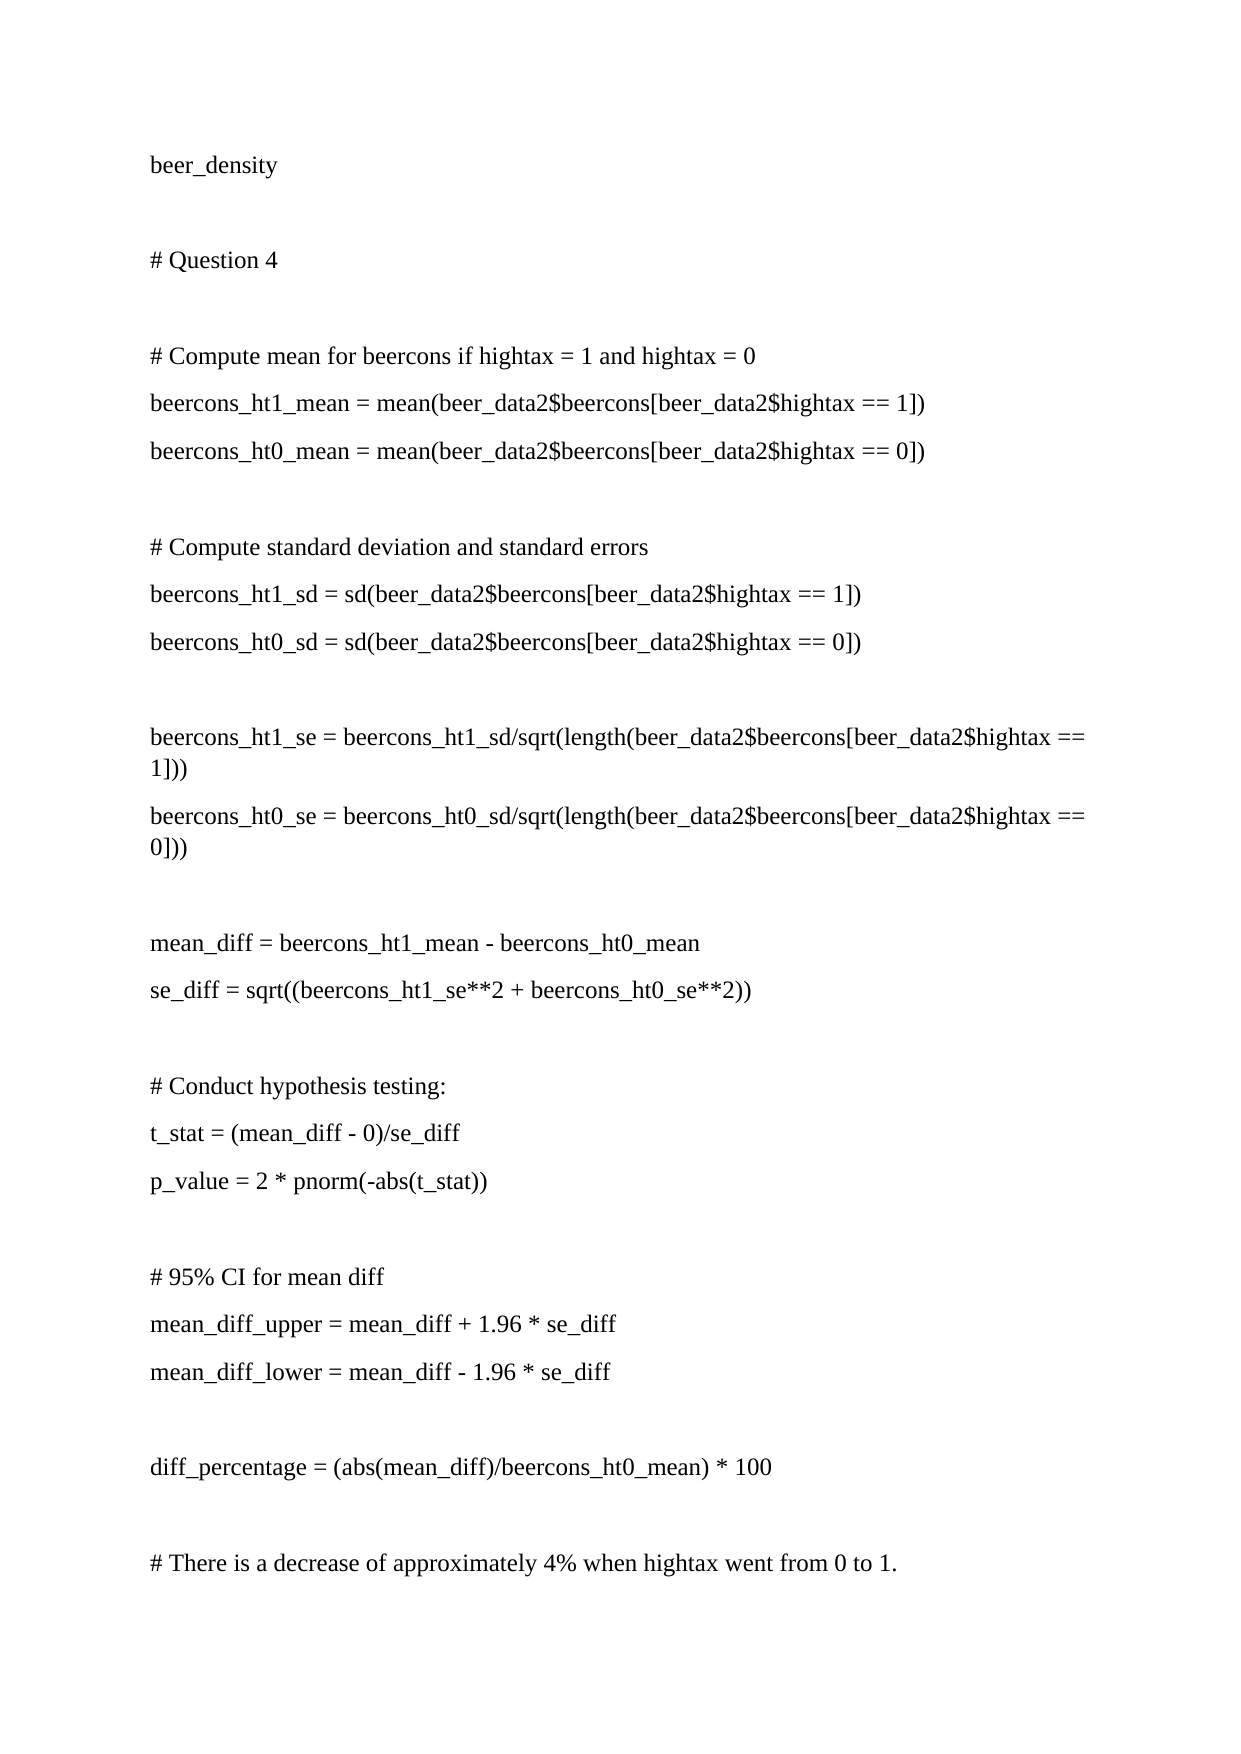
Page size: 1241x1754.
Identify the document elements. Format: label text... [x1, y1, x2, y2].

text mean_diff = beercons_ht1_mean - beercons_ht0_mean [150, 928, 1090, 956]
text beercons_ht1_se = beercons_ht1_sd/sqrt(length(beer_data2$beercons[beer_data2$hightax == 1])) [150, 722, 1090, 782]
text # There is a decrease of approximately 4% when hightax went from 0 to 1. [150, 1548, 1090, 1577]
text mean_diff_upper = mean_diff + 1.96 * se_diff [150, 1309, 1090, 1338]
text beercons_ht1_mean = mean(beer_data2$beercons[beer_data2$hightax == 1]) [150, 388, 1090, 417]
text # Conduct hypothesis testing: [150, 1071, 1090, 1099]
text # 95% CI for mean diff [150, 1262, 1090, 1290]
text beercons_ht0_sd = sd(beer_data2$beercons[beer_data2$hightax == 0]) [150, 627, 1090, 656]
text # Compute mean for beercons if hightax = 1 and hightax = 0 [150, 341, 1090, 369]
text mean_diff_lower = mean_diff - 1.96 * se_diff [150, 1357, 1090, 1386]
text diff_percentage = (abs(mean_diff)/beercons_ht0_mean) * 100 [150, 1452, 1090, 1481]
text beercons_ht1_sd = sd(beer_data2$beercons[beer_data2$hightax == 1]) [150, 579, 1090, 608]
text beer_density [150, 150, 1090, 179]
text beercons_ht0_se = beercons_ht0_sd/sqrt(length(beer_data2$beercons[beer_data2$hightax == 0])) [150, 801, 1090, 861]
text # Question 4 [150, 245, 1090, 274]
text se_diff = sqrt((beercons_ht1_se**2 + beercons_ht0_se**2)) [150, 975, 1090, 1004]
text # Compute standard deviation and standard errors [150, 532, 1090, 560]
text beercons_ht0_mean = mean(beer_data2$beercons[beer_data2$hightax == 0]) [150, 436, 1090, 465]
text t_stat = (mean_diff - 0)/se_diff [150, 1118, 1090, 1147]
text p_value = 2 * pnorm(-abs(t_stat)) [150, 1166, 1090, 1195]
